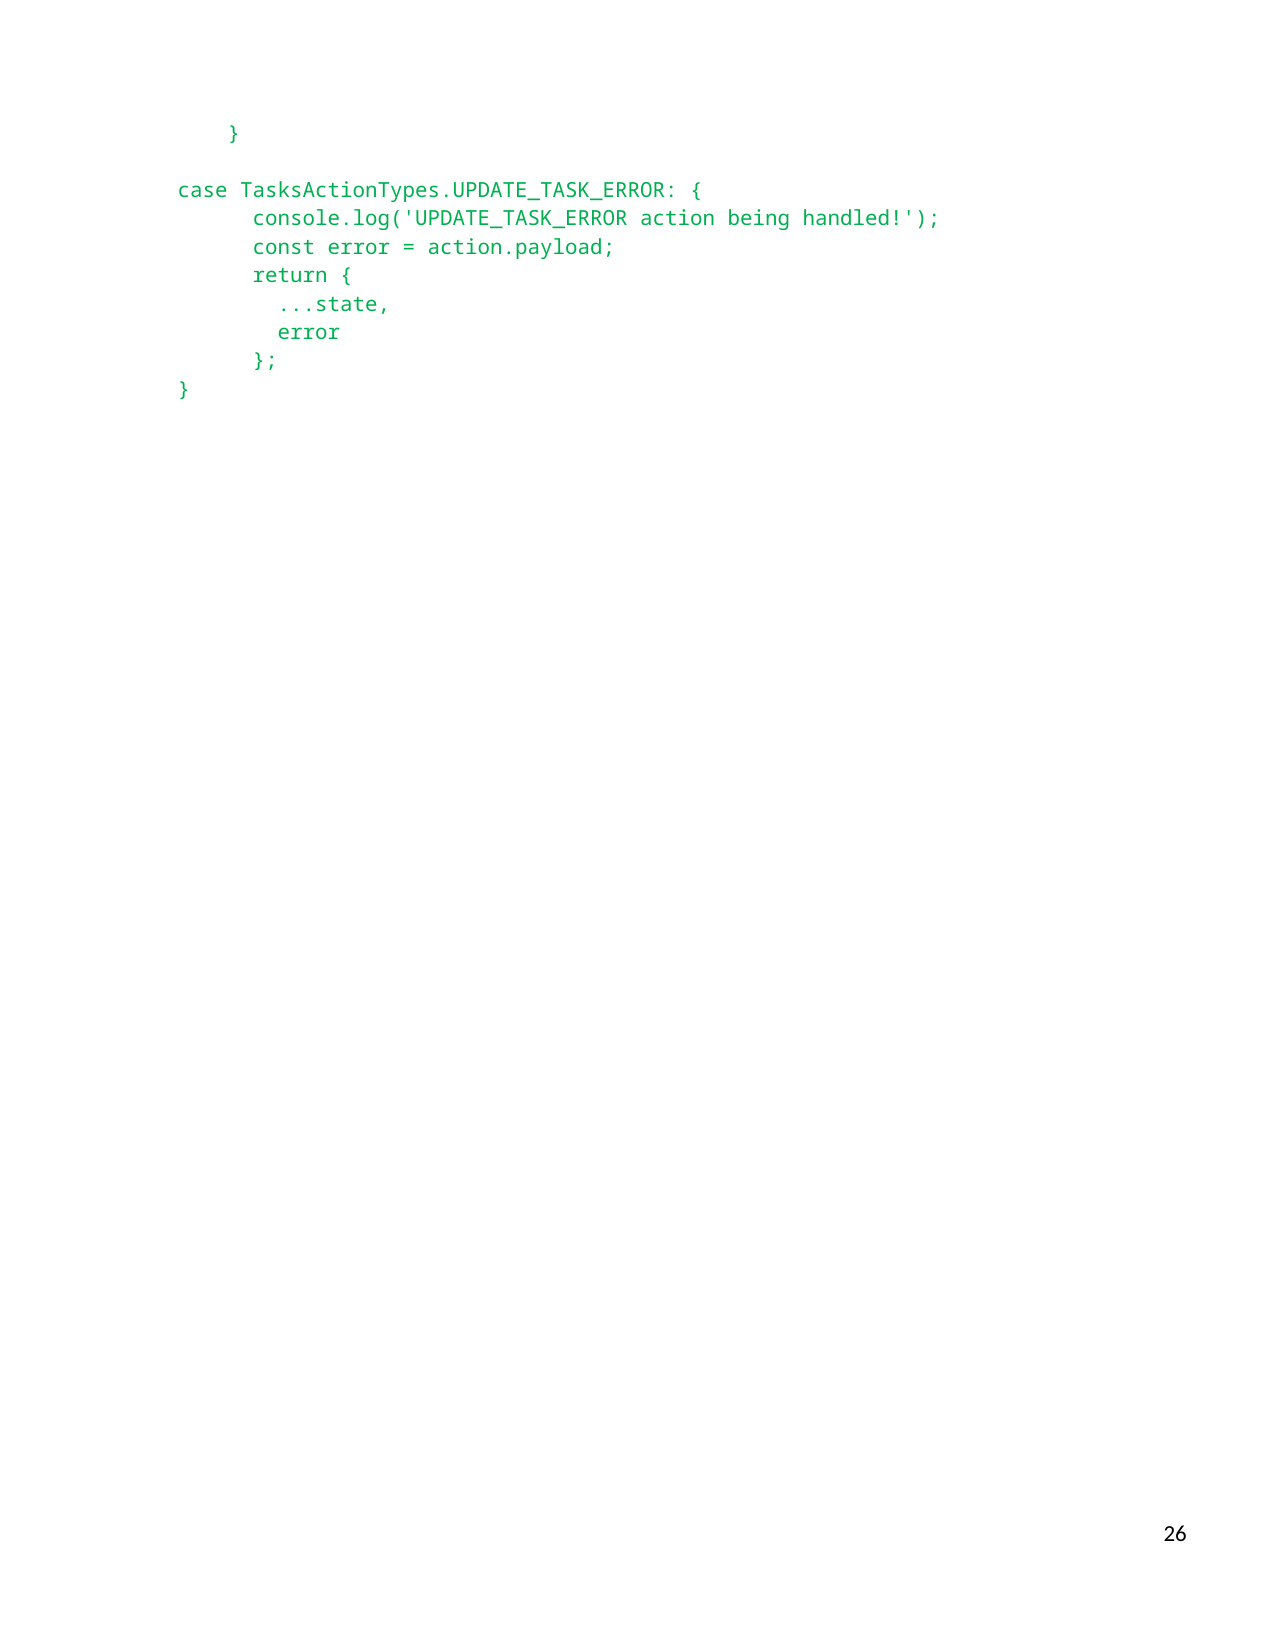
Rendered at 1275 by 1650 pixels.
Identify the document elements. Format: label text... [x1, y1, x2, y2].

text error [177, 317, 1186, 346]
text return { [177, 260, 1186, 289]
text console.log('UPDATE_TASK_ERROR action being handled!'); [177, 203, 1186, 232]
text } [177, 118, 1186, 147]
text ...state, [177, 289, 1186, 317]
text case TasksActionTypes.UPDATE_TASK_ERROR: { [177, 175, 1186, 203]
text }; [177, 346, 1186, 374]
text } [177, 374, 1186, 402]
text const error = action.payload; [177, 232, 1186, 260]
